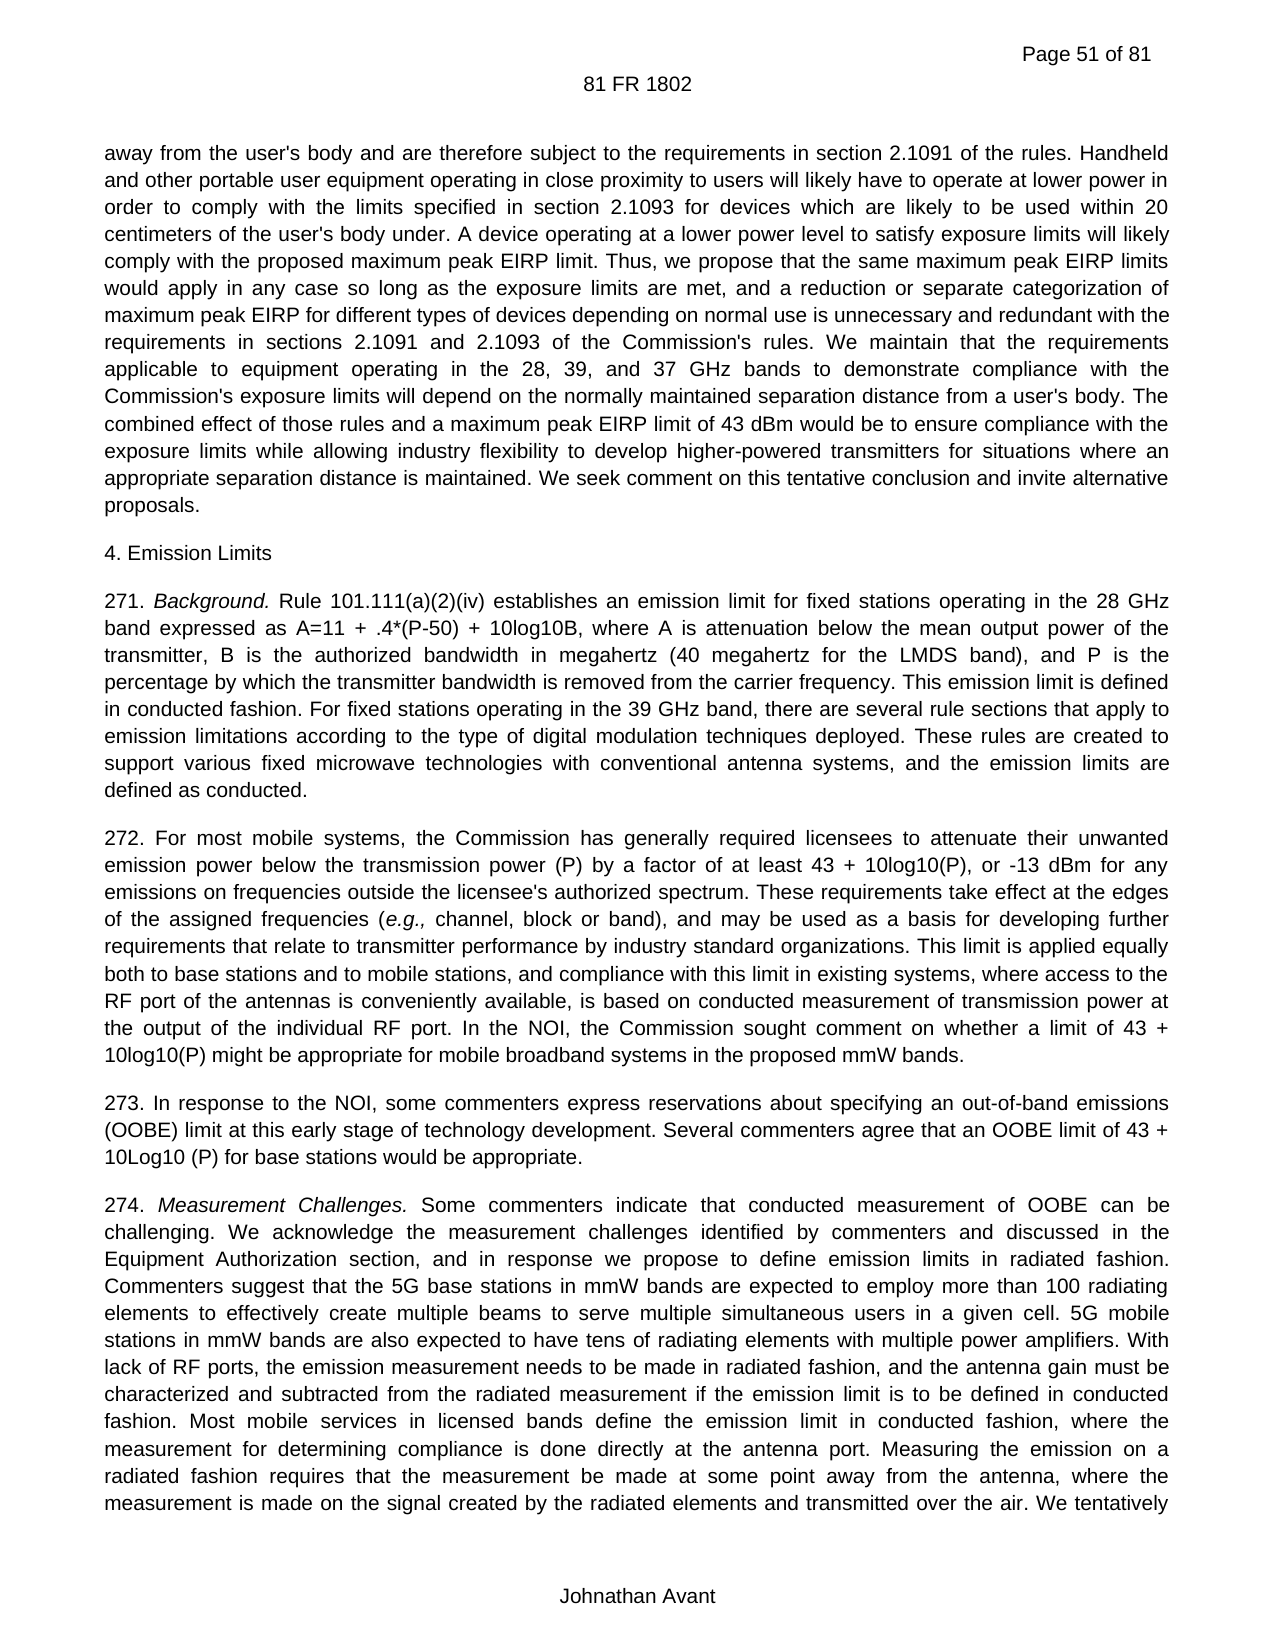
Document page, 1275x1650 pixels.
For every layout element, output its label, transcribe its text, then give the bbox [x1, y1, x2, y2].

text 271. Background. Rule 101.111(a)(2)(iv) establishes an emission limit for fixed stations operating in the 28 GHz band expressed as A=11 + .4*(P-50) + 10log10B, where A is attenuation below the mean output power of the transmitter, B is the authorized bandwidth in megahertz (40 megahertz for the LMDS band), and P is the percentage by which the transmitter bandwidth is removed from the carrier frequency. This emission limit is defined in conducted fashion. For fixed stations operating in the 39 GHz band, there are several rule sections that apply to emission limitations according to the type of digital modulation techniques deployed. These rules are created to support various fixed microwave technologies with conventional antenna systems, and the emission limits are defined as conducted. [104, 585, 1171, 802]
text 273. In response to the NOI, some commenters express reservations about specifying an out-of-band emissions (OOBE) limit at this early stage of technology development. Several commenters agree that an OOBE limit of 43 + 10Log10 (P) for base stations would be appropriate. [104, 1087, 1171, 1169]
text 4. Emission Limits [104, 537, 1171, 564]
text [104, 1189, 1171, 1514]
text 272. For most mobile systems, the Commission has generally required licensees to attenuate their unwanted emission power below the transmission power (P) by a factor of at least 43 + 10log10(P), or -13 dBm for any emissions on frequencies outside the licensee's authorized spectrum. These requirements take effect at the edges of the assigned frequencies (e.g., channel, block or band), and may be used as a basis for developing further requirements that relate to transmitter performance by industry standard organizations. This limit is applied equally both to base stations and to mobile stations, and compliance with this limit in existing systems, where access to the RF port of the antennas is conveniently available, is based on conducted measurement of transmission power at the output of the individual RF port. In the NOI, the Commission sought comment on whether a limit of 43 + 10log10(P) might be appropriate for mobile broadband systems in the proposed mmW bands. [104, 823, 1171, 1067]
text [104, 137, 1171, 517]
